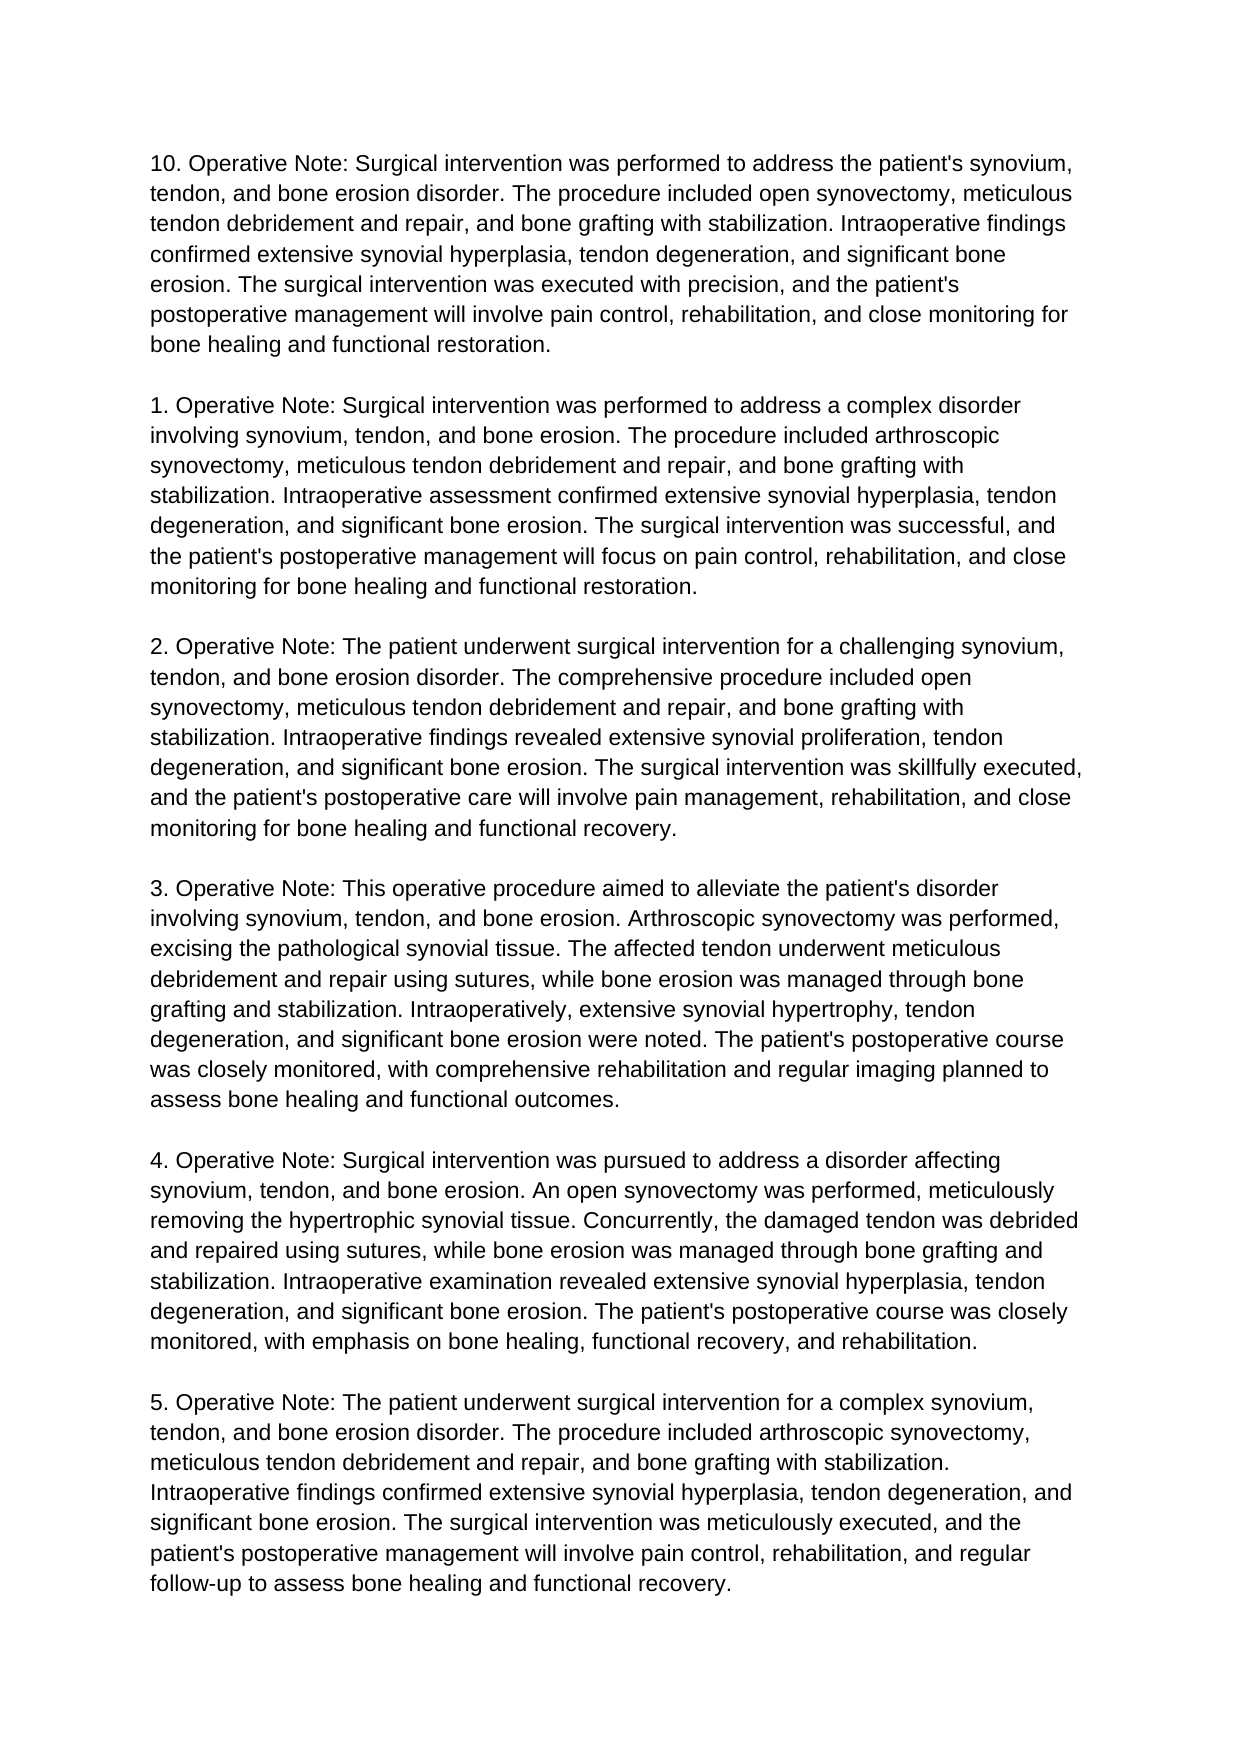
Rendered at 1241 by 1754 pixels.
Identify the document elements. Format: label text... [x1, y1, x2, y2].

text 4. Operative Note: Surgical intervention was pursued to address a disorder affecting synovium, tendon, and bone erosion. An open synovectomy was performed, meticulously removing the hypertrophic synovial tissue. Concurrently, the damaged tendon was debrided and repaired using sutures, while bone erosion was managed through bone grafting and stabilization. Intraoperative examination revealed extensive synovial hyperplasia, tendon degeneration, and significant bone erosion. The patient's postoperative course was closely monitored, with emphasis on bone healing, functional recovery, and rehabilitation. [150, 1147, 1090, 1354]
text 1. Operative Note: Surgical intervention was performed to address a complex disorder involving synovium, tendon, and bone erosion. The procedure included arthroscopic synovectomy, meticulous tendon debridement and repair, and bone grafting with stabilization. Intraoperative assessment confirmed extensive synovial hyperplasia, tendon degeneration, and significant bone erosion. The surgical intervention was successful, and the patient's postoperative management will focus on pain control, rehabilitation, and close monitoring for bone healing and functional restoration. [150, 392, 1090, 599]
text 10. Operative Note: Surgical intervention was performed to address the patient's synovium, tendon, and bone erosion disorder. The procedure included open synovectomy, meticulous tendon debridement and repair, and bone grafting with stabilization. Intraoperative findings confirmed extensive synovial hyperplasia, tendon degeneration, and significant bone erosion. The surgical intervention was executed with precision, and the patient's postoperative management will involve pain control, rehabilitation, and close monitoring for bone healing and functional restoration. [150, 150, 1090, 358]
text 3. Operative Note: This operative procedure aimed to alleviate the patient's disorder involving synovium, tendon, and bone erosion. Arthroscopic synovectomy was performed, excising the pathological synovial tissue. The affected tendon underwent meticulous debridement and repair using sutures, while bone erosion was managed through bone grafting and stabilization. Intraoperatively, extensive synovial hypertrophy, tendon degeneration, and significant bone erosion were noted. The patient's postoperative course was closely monitored, with comprehensive rehabilitation and regular imaging planned to assess bone healing and functional outcomes. [150, 875, 1090, 1113]
text 5. Operative Note: The patient underwent surgical intervention for a complex synovium, tendon, and bone erosion disorder. The procedure included arthroscopic synovectomy, meticulous tendon debridement and repair, and bone grafting with stabilization. Intraoperative findings confirmed extensive synovial hyperplasia, tendon degeneration, and significant bone erosion. The surgical intervention was meticulously executed, and the patient's postoperative management will involve pain control, rehabilitation, and regular follow-up to assess bone healing and functional recovery. [150, 1388, 1090, 1596]
text 2. Operative Note: The patient underwent surgical intervention for a challenging synovium, tendon, and bone erosion disorder. The comprehensive procedure included open synovectomy, meticulous tendon debridement and repair, and bone grafting with stabilization. Intraoperative findings revealed extensive synovial proliferation, tendon degeneration, and significant bone erosion. The surgical intervention was skillfully executed, and the patient's postoperative care will involve pain management, rehabilitation, and close monitoring for bone healing and functional recovery. [150, 633, 1090, 841]
